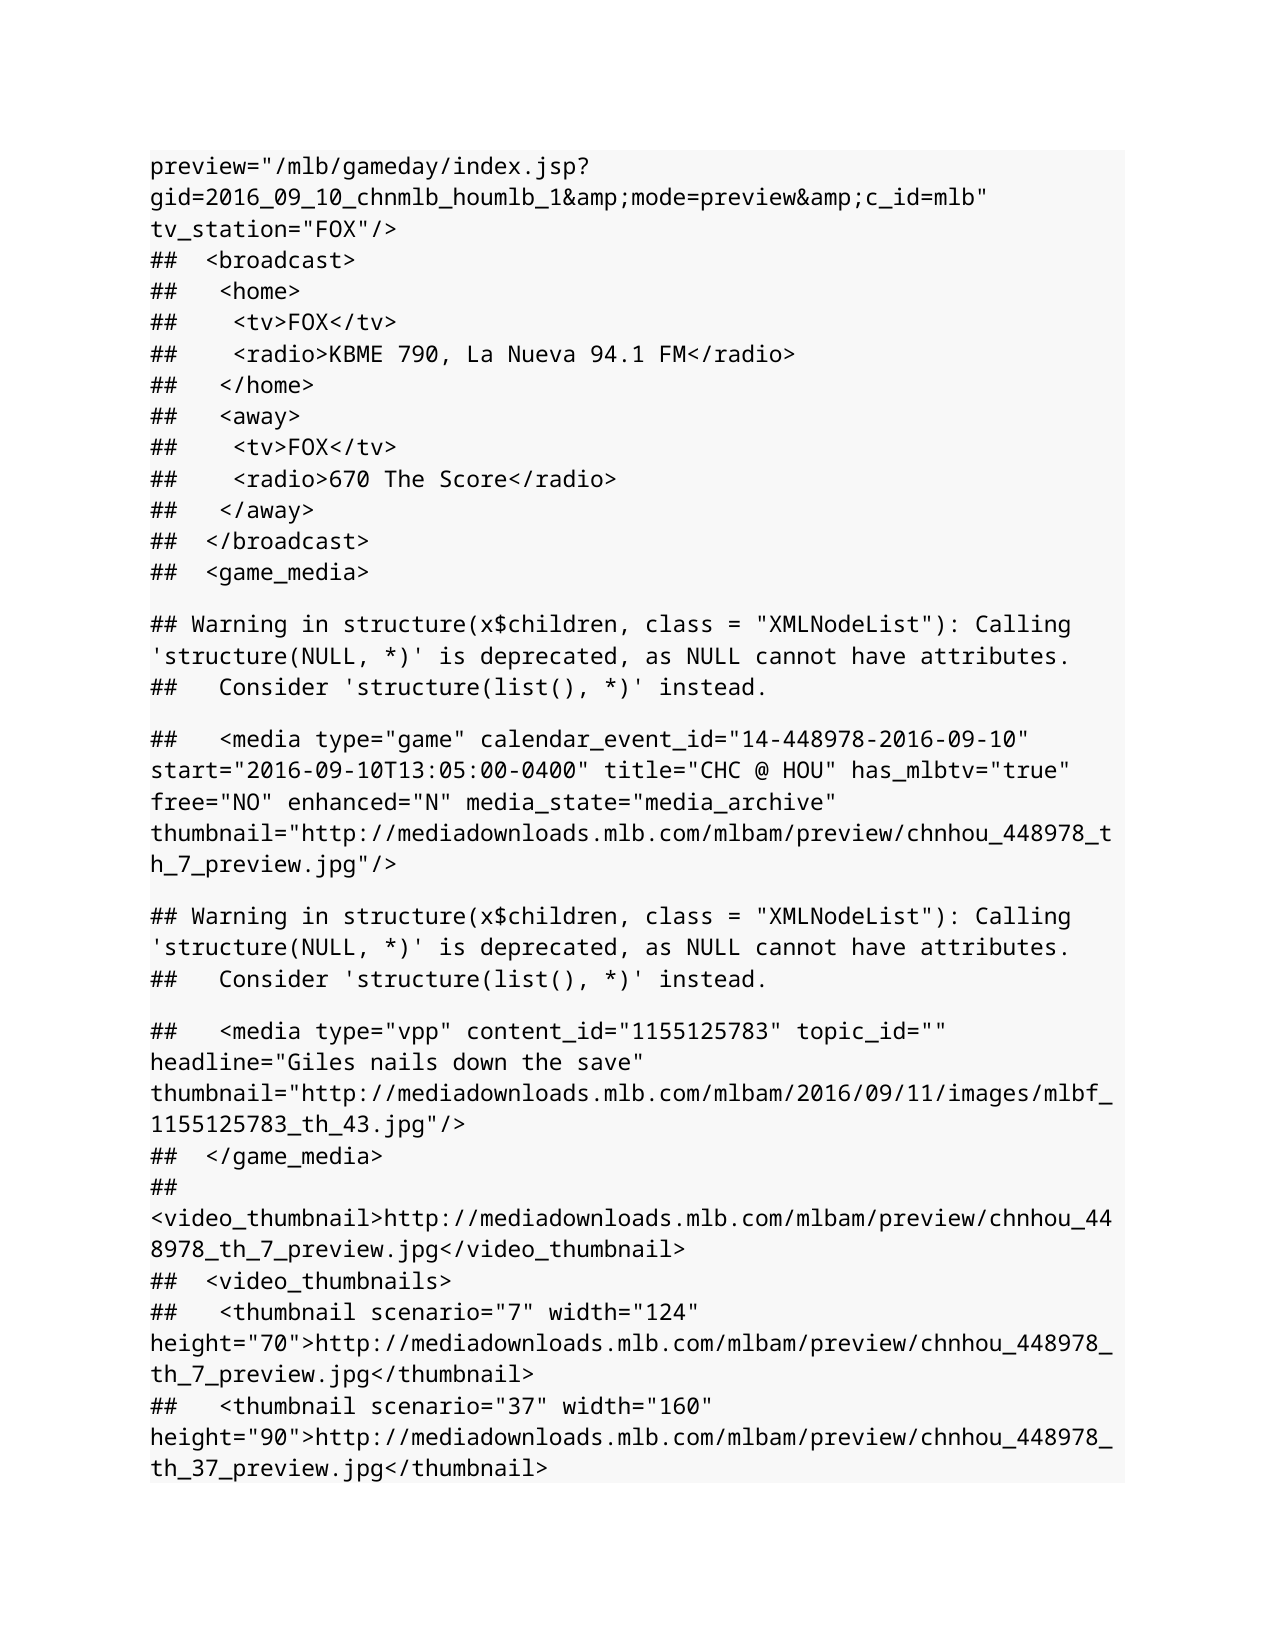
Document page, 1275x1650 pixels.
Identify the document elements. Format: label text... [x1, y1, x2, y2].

text ## Warning in structure(x$children, class = "XMLNodeList"): Calling 'structure(NULL, *)' is deprecated, as NULL cannot have attributes. ## Consider 'structure(list(), *)' instead. [150, 900, 1125, 994]
text ## <media type="game" calendar_event_id="14-448978-2016-09-10" start="2016-09-10T13:05:00-0400" title="CHC @ HOU" has_mlbtv="true" free="NO" enhanced="N" media_state="media_archive" thumbnail="http://mediadownloads.mlb.com/mlbam/preview/chnhou_448978_th_7_preview.jpg"/> [150, 723, 1125, 879]
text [150, 150, 1125, 587]
text ## Warning in structure(x$children, class = "XMLNodeList"): Calling 'structure(NULL, *)' is deprecated, as NULL cannot have attributes. ## Consider 'structure(list(), *)' instead. [150, 608, 1125, 702]
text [150, 1014, 1125, 1483]
